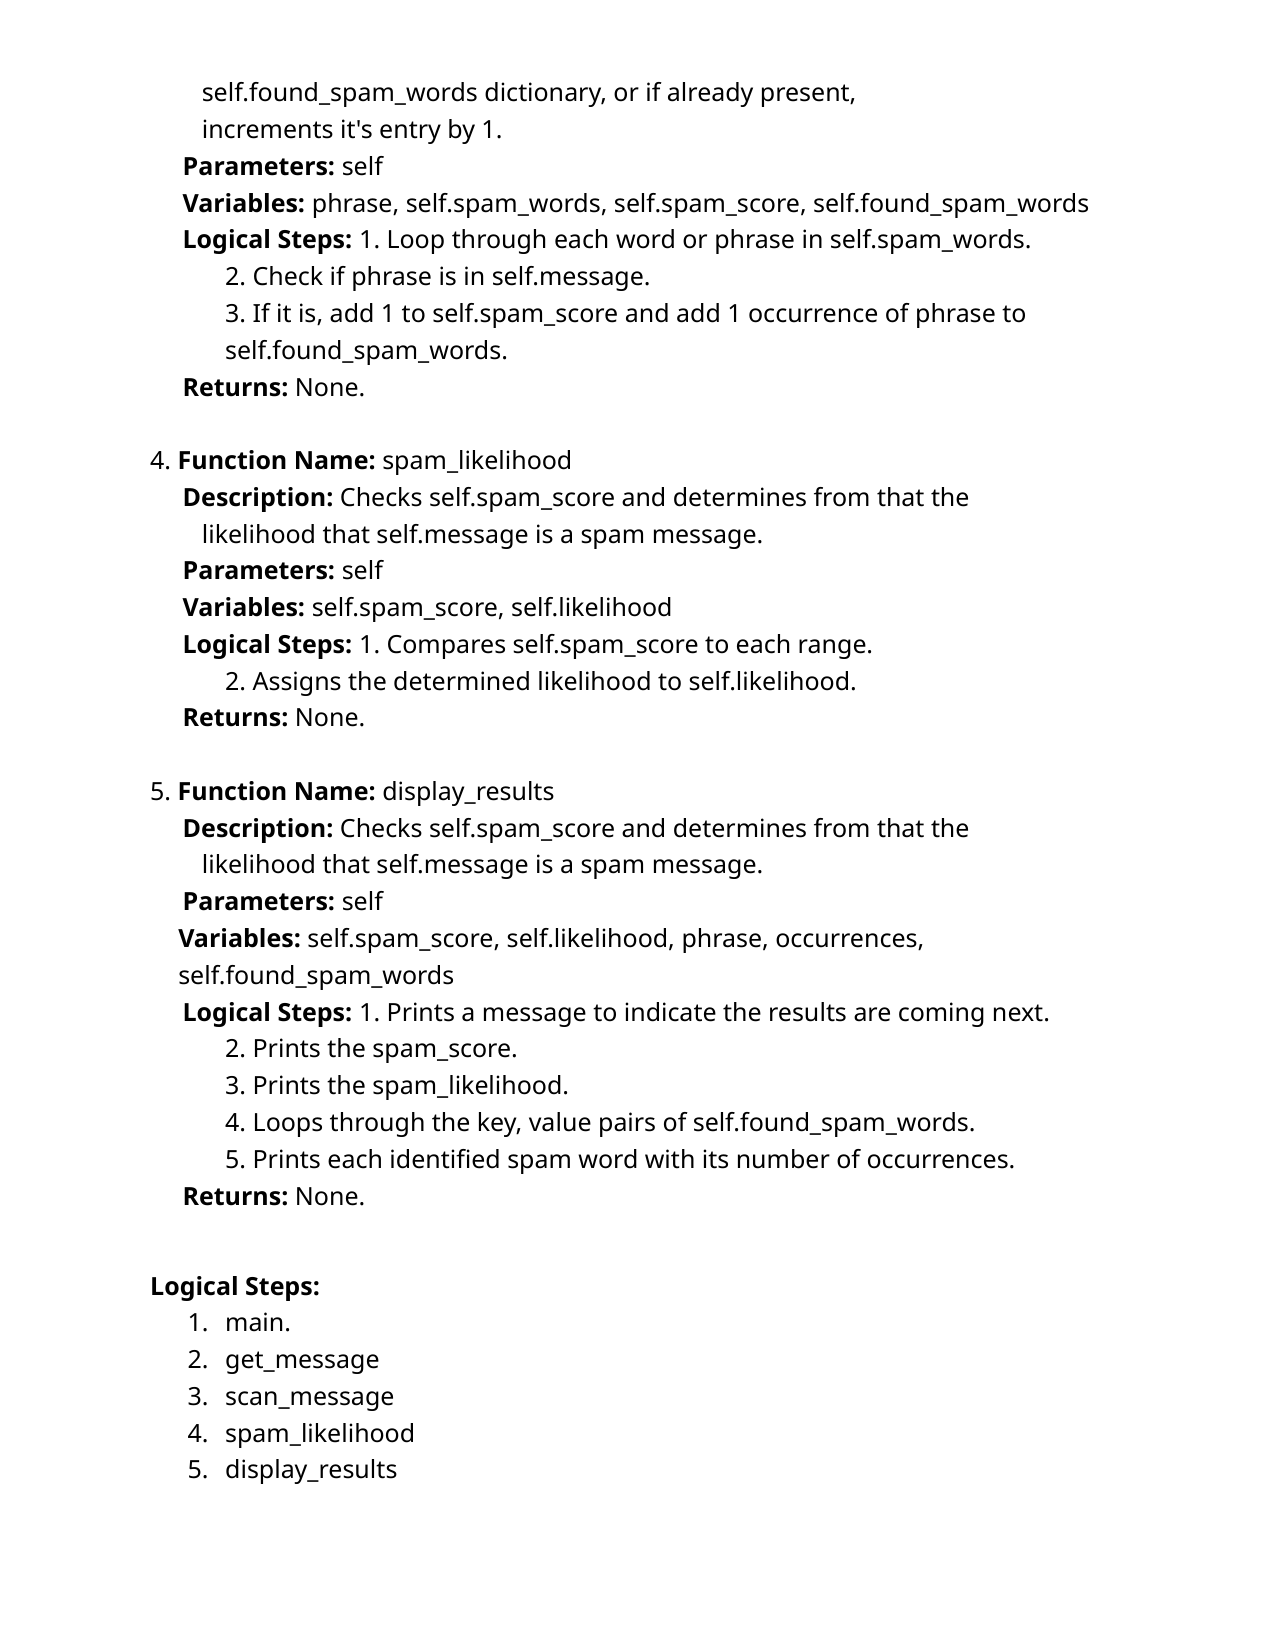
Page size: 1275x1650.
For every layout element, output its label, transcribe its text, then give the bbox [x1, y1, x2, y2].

text Returns: None. [150, 700, 1125, 734]
text increments it's entry by 1. [150, 112, 1125, 146]
list scan_message [187, 1379, 1125, 1413]
text Logical Steps: 1. Prints a message to indicate the results are coming next. [150, 994, 1125, 1028]
text 4. Loops through the key, value pairs of self.found_spam_words. [150, 1104, 1125, 1139]
text Logical Steps: 1. Loop through each word or phrase in self.spam_words. [150, 222, 1125, 256]
text 4. Function Name: spam_likelihood [150, 443, 1125, 477]
text Parameters: self [150, 553, 1125, 587]
text Description: Checks self.spam_score and determines from that the [150, 479, 1125, 513]
text Description: Checks self.spam_score and determines from that the [150, 810, 1125, 844]
text 2. Check if phrase is in self.message. [150, 259, 1125, 293]
text Parameters: self [150, 148, 1125, 183]
list main. [187, 1305, 1125, 1339]
text Variables: self.spam_score, self.likelihood [150, 590, 1125, 624]
text likelihood that self.message is a spam message. [150, 516, 1125, 550]
text Returns: None. [150, 369, 1125, 403]
list display_results [187, 1452, 1125, 1486]
text Parameters: self [150, 884, 1125, 918]
text 2. Assigns the determined likelihood to self.likelihood. [150, 663, 1125, 697]
list get_message [187, 1342, 1125, 1376]
text Logical Steps: [150, 1268, 1125, 1302]
text Logical Steps: 1. Compares self.spam_score to each range. [150, 627, 1125, 661]
text 2. Prints the spam_score. [150, 1031, 1125, 1065]
text 5. Function Name: display_results [150, 774, 1125, 808]
text Variables: phrase, self.spam_words, self.spam_score, self.found_spam_words [150, 185, 1125, 219]
text self.found_spam_words dictionary, or if already present, [150, 75, 1125, 109]
text Variables: self.spam_score, self.likelihood, phrase, occurrences, self.found_spam_words [178, 921, 1125, 992]
list spam_likelihood [187, 1415, 1125, 1449]
text 5. Prints each identified spam word with its number of occurrences. [150, 1141, 1125, 1175]
text likelihood that self.message is a spam message. [150, 847, 1125, 881]
text 3. Prints the spam_likelihood. [150, 1068, 1125, 1102]
text Returns: None. [150, 1178, 1125, 1212]
text 3. If it is, add 1 to self.spam_score and add 1 occurrence of phrase to self.found_spam_words. [225, 296, 1125, 366]
